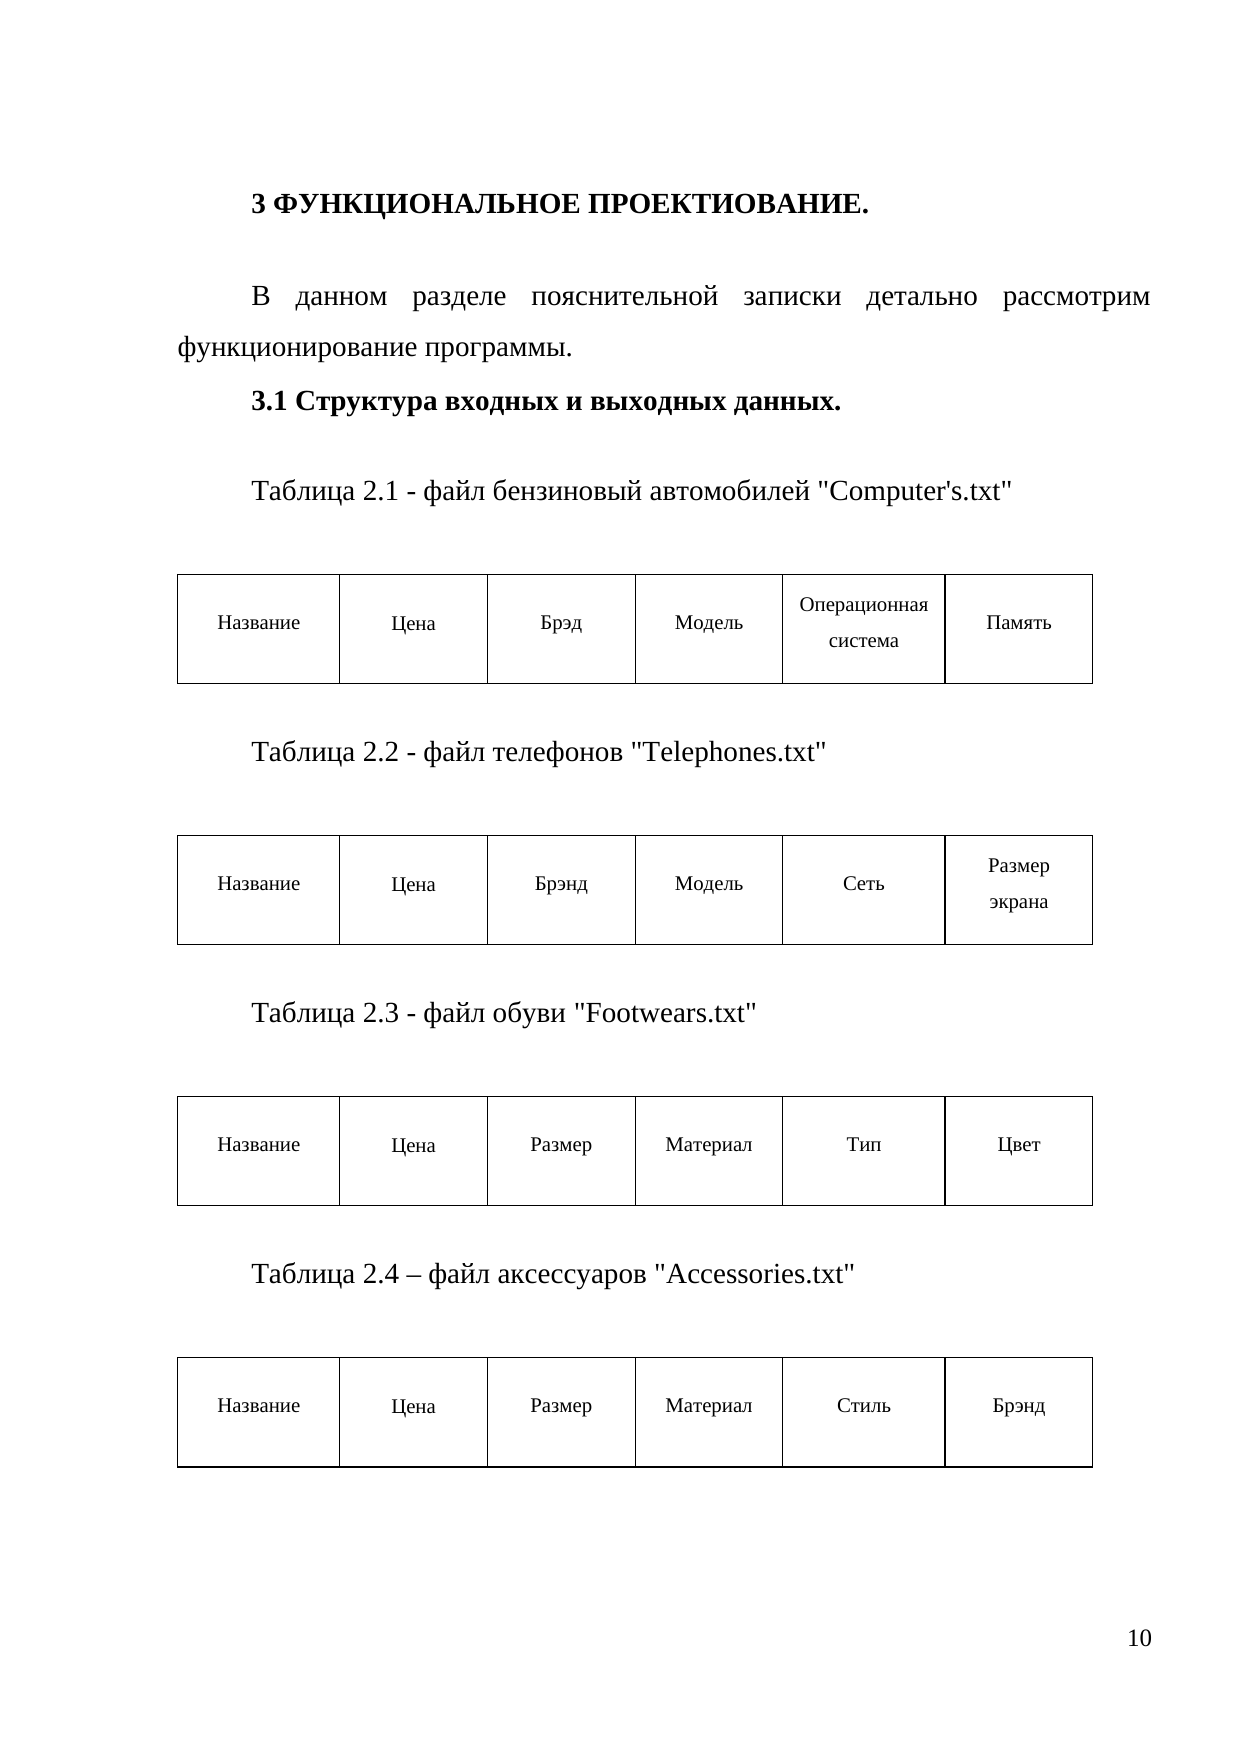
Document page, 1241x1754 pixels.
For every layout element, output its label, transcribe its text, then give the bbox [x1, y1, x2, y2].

table_header Размер [488, 1358, 635, 1466]
table_header Операционная система [783, 575, 944, 683]
table_header Цвет [946, 1097, 1092, 1205]
table_header Тип [783, 1097, 944, 1205]
table_header Размер экрана [946, 836, 1092, 944]
table_header Название [178, 836, 339, 944]
text В данном разделе пояснительной записки детально рассмотрим функционирование программы. [177, 278, 1152, 362]
table_header Модель [636, 836, 782, 944]
table_header Материал [636, 1358, 782, 1466]
subtitle 3.1 Структура входных и выходных данных. [177, 383, 1152, 417]
text Таблица 2.2 - файл телефонов "Telephones.txt" [177, 734, 1152, 768]
table_header Название [178, 1097, 339, 1205]
table_header Размер [488, 1097, 635, 1205]
text Таблица 2.1 - файл бензиновый автомобилей "Computer's.txt" [177, 473, 1152, 507]
subtitle 3 ФУНКЦИОНАЛЬНОЕ ПРОЕКТИОВАНИЕ. [177, 186, 1152, 220]
table_header Цена [340, 1097, 487, 1205]
table_header Стиль [783, 1358, 944, 1466]
text Таблица 2.3 - файл обуви "Footwears.txt" [177, 996, 1152, 1029]
table_header Модель [636, 575, 782, 683]
table_header Название [178, 1358, 339, 1466]
table_header Брэд [488, 575, 635, 683]
table_header Цена [340, 575, 487, 683]
text Таблица 2.4 – файл аксессуаров "Accessories.txt" [177, 1257, 1152, 1290]
table_header Брэнд [946, 1358, 1092, 1466]
table_header Память [946, 575, 1092, 683]
table_header Цена [340, 836, 487, 944]
table_header Сеть [783, 836, 944, 944]
table_header Материал [636, 1097, 782, 1205]
table_header Брэнд [488, 836, 635, 944]
table_header Цена [340, 1358, 487, 1466]
table_header Название [178, 575, 339, 683]
